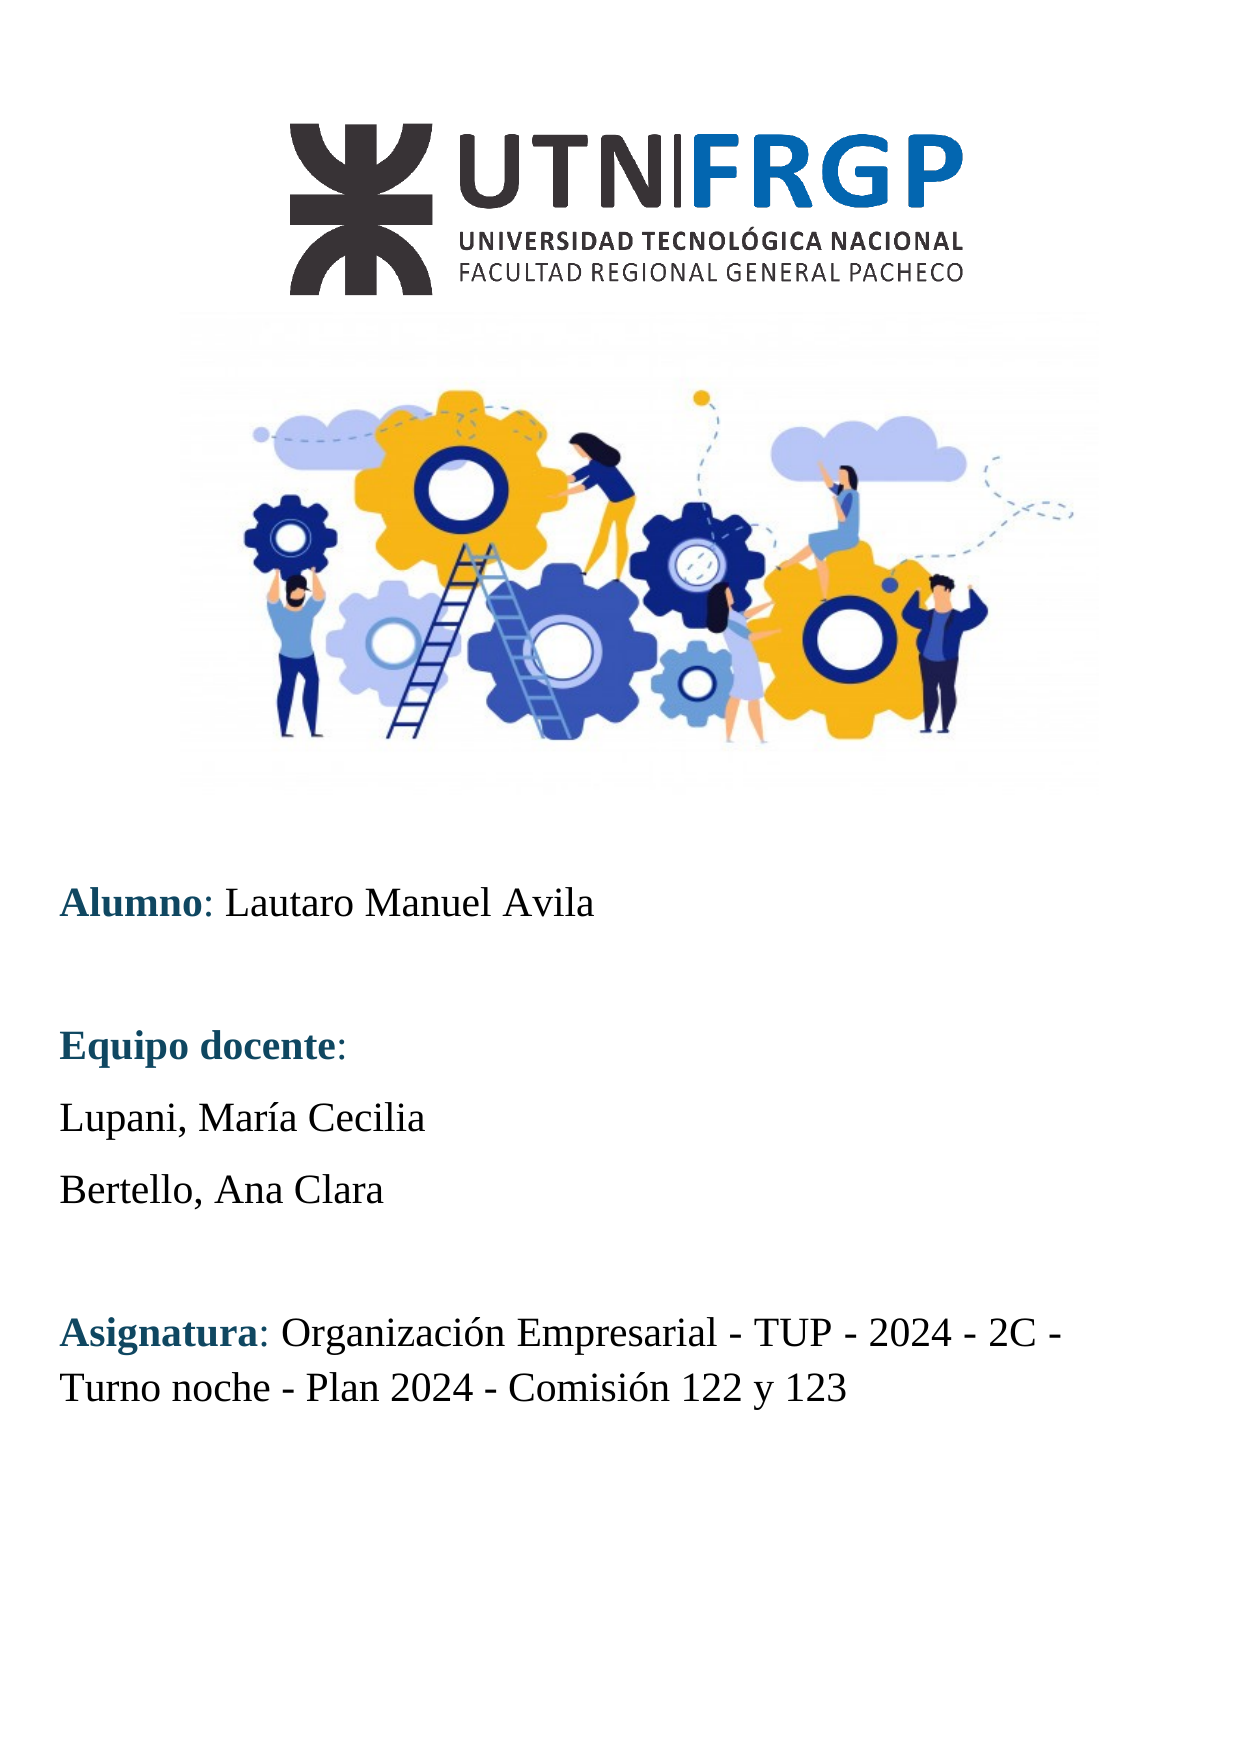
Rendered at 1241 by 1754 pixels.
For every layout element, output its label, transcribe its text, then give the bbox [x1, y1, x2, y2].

text Bertello, Ana Clara [59, 1164, 1063, 1212]
text Alumno: Lautaro Manuel Avila [59, 877, 1063, 925]
text Asignatura: Organización Empresarial - TUP - 2024 - 2C - Turno noche - Plan 2024 - Comisión 122 y 123 [59, 1308, 1063, 1411]
text Lupani, María Cecilia [59, 1092, 1063, 1140]
text Equipo docente: [59, 1021, 1063, 1068]
picture [179, 90, 1099, 795]
